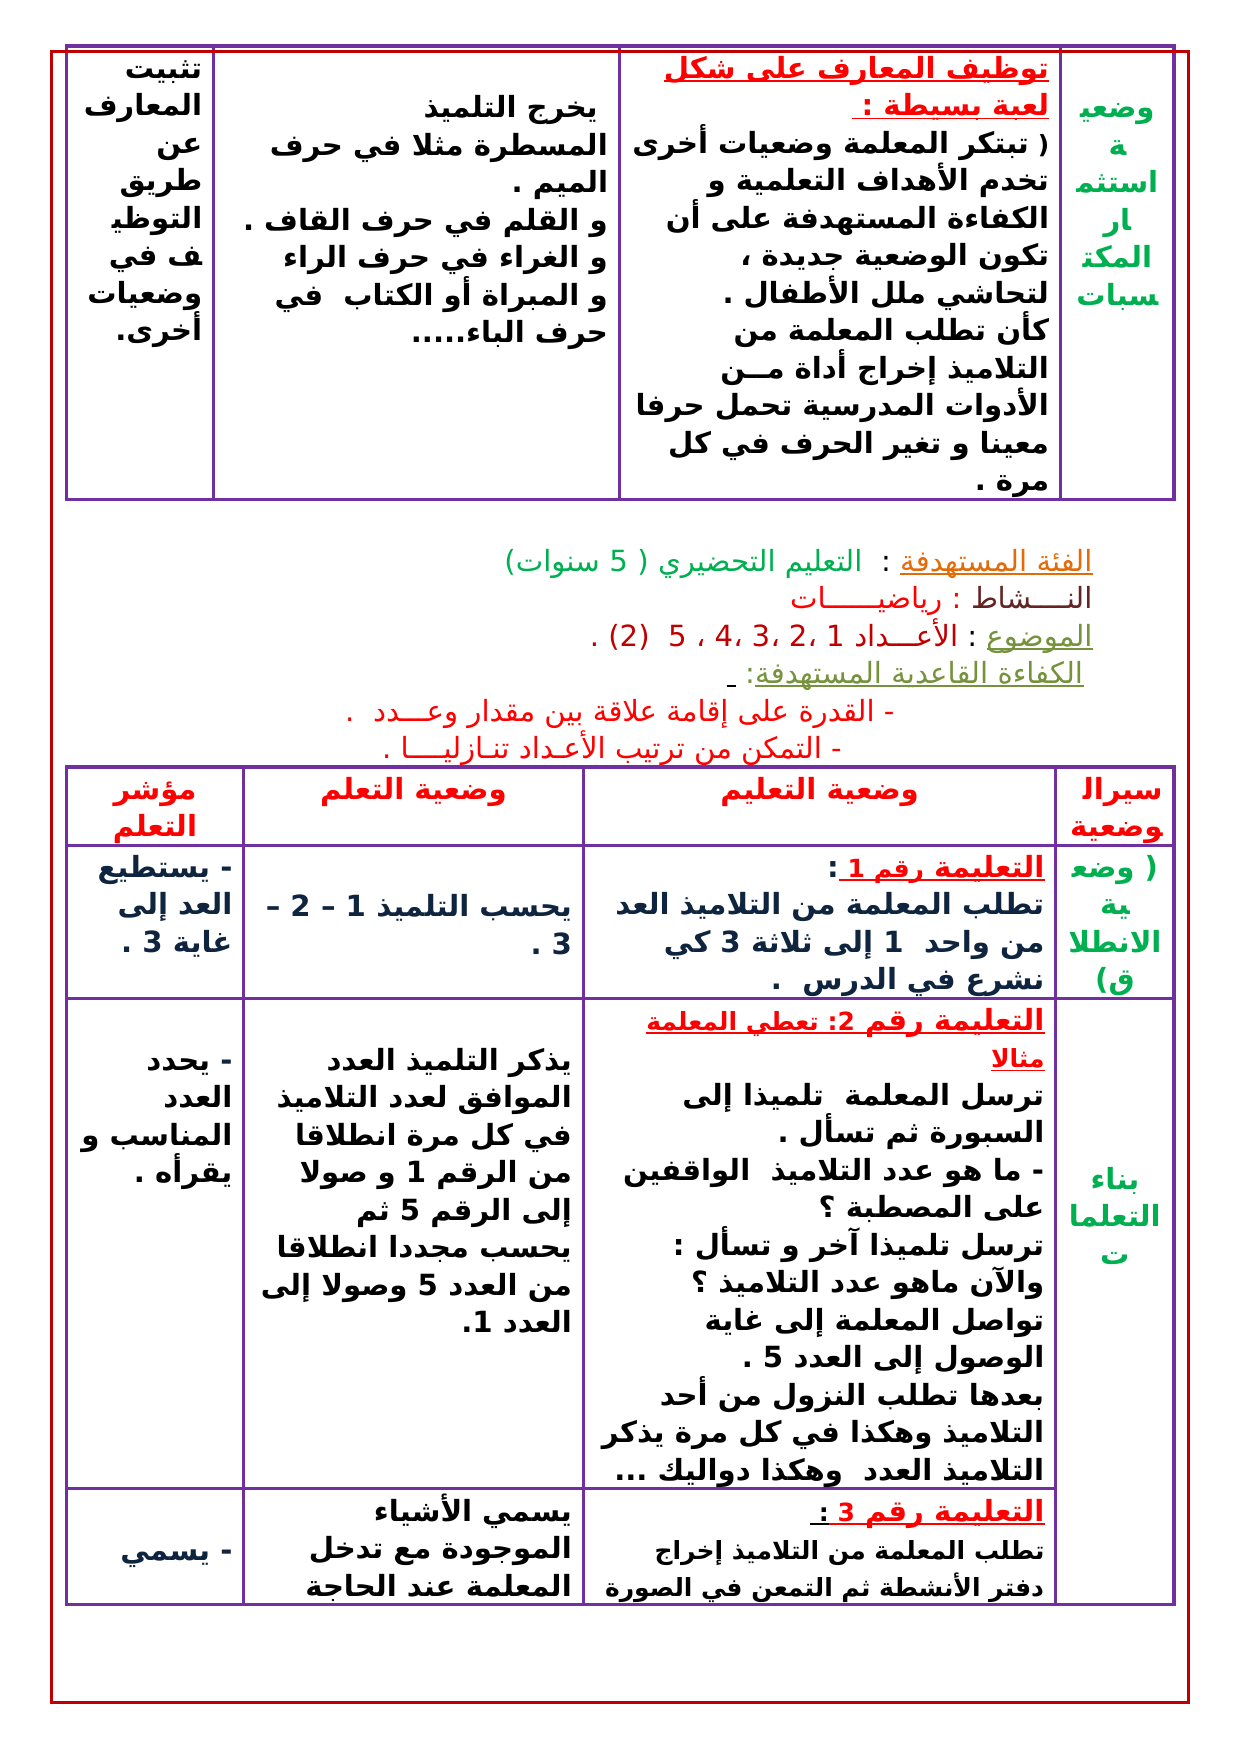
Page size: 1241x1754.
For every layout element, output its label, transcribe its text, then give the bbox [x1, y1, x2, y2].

text النــــشاط : رياضيــــــات [148, 578, 1093, 615]
text - التمكن من ترتيب الأعـداد تنـازليــــا . [148, 728, 1093, 765]
text - القدرة على إقامة علاقة بين مقدار وعـــدد . [148, 690, 1093, 728]
table_cell - يحدد العدد المناسب و يقرأه . [68, 1000, 242, 1487]
table_cell التعليمة رقم 2: تعطي المعلمة مثالا ترسل المعلمة تلميذا إلى السبورة ثم تسأل . - ما هو عدد التلاميذ الواقفين على المصطبة ؟ ترسل تلميذا آخر و تسأل : والآن ماهو عدد التلاميذ ؟ تواصل المعلمة إلى غاية الوصول إلى العدد 5 . بعدها تطلب النزول من أحد التلاميذ وهكذا في كل مرة يذكر التلاميذ العدد وهكذا دواليك ... [585, 1000, 1054, 1487]
table_cell ( وضعية الانطلاق) [1057, 847, 1172, 997]
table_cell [245, 1490, 582, 1603]
table_header وضعية التعلم [245, 769, 582, 843]
table_header مؤشر التعلم [68, 769, 242, 843]
table_cell يخرج التلميذ المسطرة مثلا في حرف الميم . و القلم في حرف القاف . و الغراء في حرف الراء و المبراة أو الكتاب في حرف الباء..... [215, 53, 618, 497]
table_cell - يستطيع العد إلى غاية 3 . [68, 847, 242, 997]
text الفئة المستهدفة : التعليم التحضيري ( 5 سنوات) [148, 540, 1093, 578]
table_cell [68, 1490, 242, 1603]
table_header وضعية التعليم [585, 769, 1054, 843]
table_cell يذكر التلميذ العدد الموافق لعدد التلاميذ في كل مرة انطلاقا من الرقم 1 و صولا إلى الرقم 5 ثم يحسب مجددا انطلاقا من العدد 5 وصولا إلى العدد 1. [245, 1000, 582, 1487]
table_cell التعليمة رقم 1 : تطلب المعلمة من التلاميذ العد من واحد 1 إلى ثلاثة 3 كي نشرع في الدرس . [585, 847, 1054, 997]
table_cell تثبيت المعارف عن طريق التوظيف في وضعيات أخرى. [68, 53, 212, 497]
text الكفاءة القاعدية المستهدفة: [148, 653, 1093, 690]
table_cell توظيف المعارف على شكل لعبة بسيطة : ( تبتكر المعلمة وضعيات أخرى تخدم الأهداف التعلمية و الكفاءة المستهدفة على أن تكون الوضعية جديدة ، لتحاشي ملل الأطفال . كأن تطلب المعلمة من التلاميذ إخراج أداة مــن الأدوات المدرسية تحمل حرفا معينا و تغير الحرف في كل مرة . [621, 53, 1059, 497]
table_header سيرالوضعية [1057, 769, 1172, 843]
table_cell يحسب التلميذ 1 – 2 – 3 . [245, 847, 582, 997]
text الموضوع : الأعـــداد 1 ،2 ،3 ،4 ، 5 (2) . [148, 615, 1093, 653]
table_cell وضعية استثمار المكتسبات [1062, 53, 1172, 497]
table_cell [585, 1490, 1054, 1603]
table_cell بناء التعلمات [1057, 1000, 1172, 1603]
